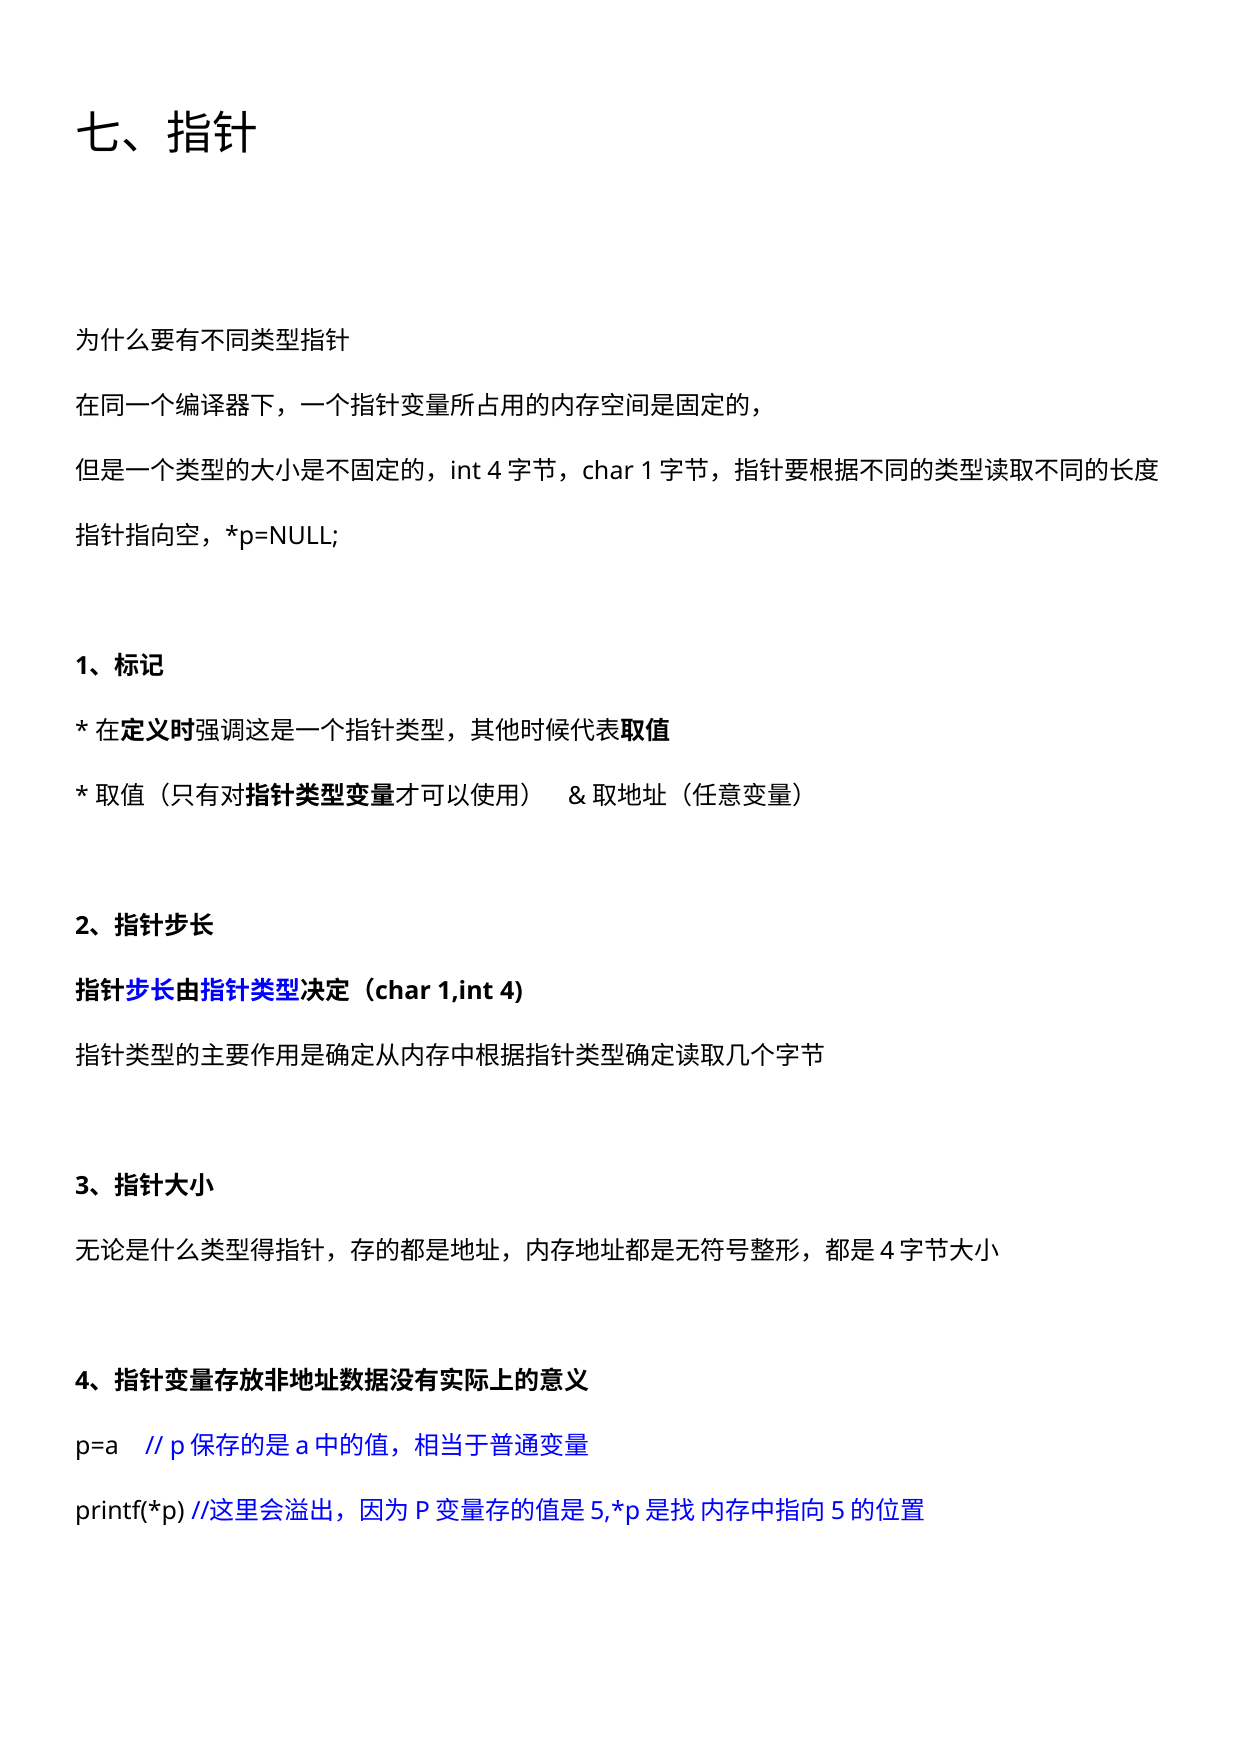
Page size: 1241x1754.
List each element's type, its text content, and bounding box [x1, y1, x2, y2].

list 但是一个类型的大小是不固定的，int 4字节，char 1字节，指针要根据不同的类型读取不同的长度 [75, 436, 1165, 501]
text 2、指针步长 [75, 891, 1165, 956]
list 为什么要有不同类型指针 [75, 306, 1165, 371]
list 在同一个编译器下，一个指针变量所占用的内存空间是固定的， [75, 371, 1165, 436]
text 1、标记 [75, 631, 1165, 696]
text * 在定义时强调这是一个指针类型，其他时候代表取值 [75, 696, 1165, 761]
text * 取值（只有对指针类型变量才可以使用） & 取地址（任意变量） [75, 761, 1165, 826]
text 指针类型的主要作用是确定从内存中根据指针类型确定读取几个字节 [75, 1021, 1165, 1086]
text p=a // p保存的是a中的值，相当于普通变量 [75, 1411, 1165, 1476]
list 4、指针变量存放非地址数据没有实际上的意义 [75, 1346, 1165, 1411]
text printf(*p) //这里会溢出，因为P变量存的值是5,*p是找 内存中指向5的位置 [75, 1476, 1165, 1541]
text 指针步长由指针类型决定（char 1,int 4) [75, 956, 1165, 1021]
list 指针指向空，*p=NULL; [75, 501, 1165, 566]
text 3、指针大小 [75, 1151, 1165, 1216]
text 无论是什么类型得指针，存的都是地址，内存地址都是无符号整形，都是4字节大小 [75, 1216, 1165, 1281]
subtitle 指针 [75, 81, 1165, 178]
